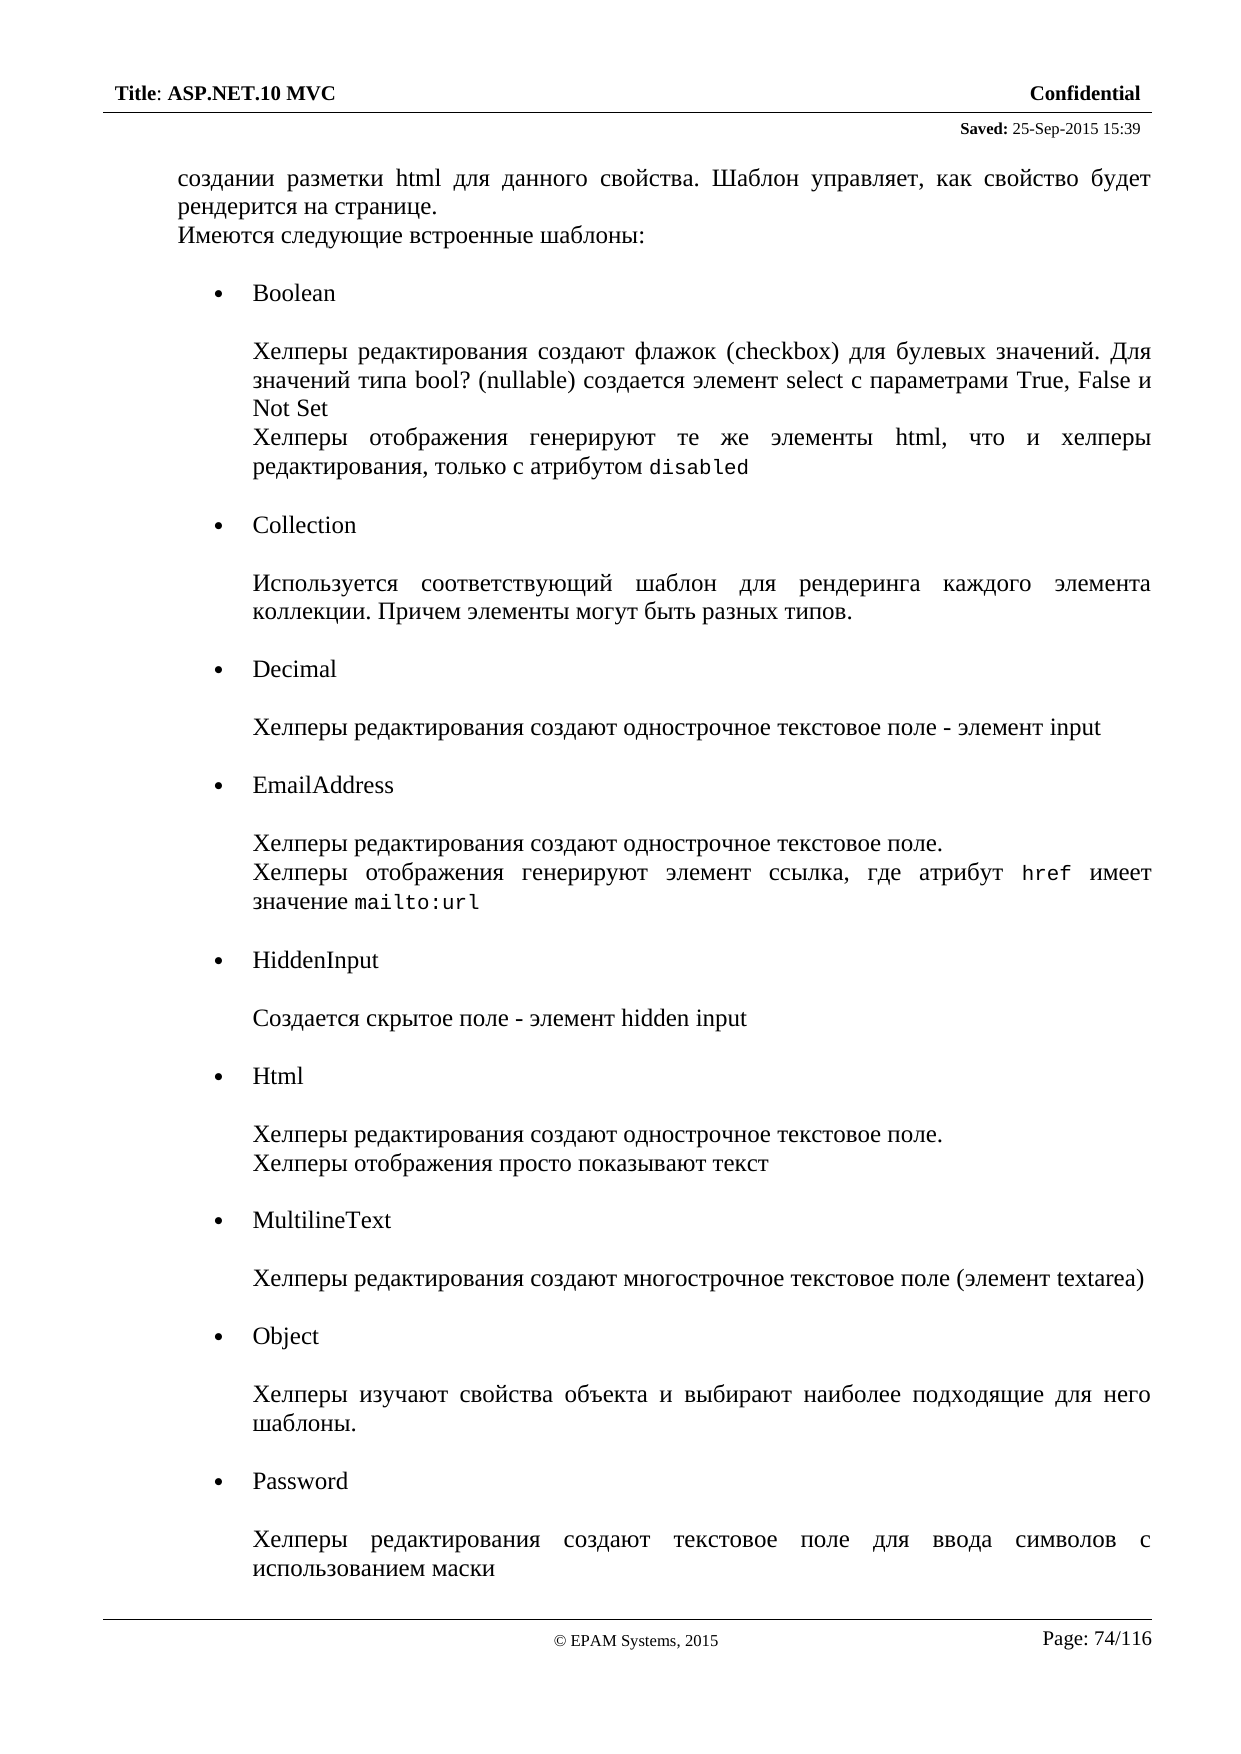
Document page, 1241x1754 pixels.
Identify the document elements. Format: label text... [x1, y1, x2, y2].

list Boolean [215, 278, 1152, 307]
text Используется соответствующий шаблон для рендеринга каждого элемента коллекции. Причем элементы могут быть разных типов. [252, 568, 1152, 625]
list Decimal [215, 654, 1152, 683]
text Имеются следующие встроенные шаблоны: [177, 220, 1152, 249]
text Хелперы отображения генерируют те же элементы html, что и хелперы редактирования, только с атрибутом disabled [252, 422, 1152, 481]
text Хелперы редактирования создают многострочное текстовое поле (элемент textarea) [252, 1263, 1152, 1292]
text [177, 163, 1152, 220]
list HiddenInput [215, 945, 1152, 974]
text Хелперы редактирования создают однострочное текстовое поле. [252, 1119, 1152, 1148]
list Object [215, 1321, 1152, 1350]
list Password [215, 1466, 1152, 1495]
text Создается скрытое поле - элемент hidden input [252, 1003, 1152, 1032]
text Хелперы редактирования создают однострочное текстовое поле. [252, 828, 1152, 857]
list Html [215, 1061, 1152, 1090]
list Collection [215, 510, 1152, 538]
text Хелперы отображения просто показывают текст [252, 1148, 1152, 1176]
text Хелперы редактирования создают флажок (checkbox) для булевых значений. Для значений типа bool? (nullable) создается элемент select с параметрами True, False и Not Set [252, 336, 1152, 422]
list EmailAddress [215, 770, 1152, 799]
text Хелперы редактирования создают однострочное текстовое поле - элемент input [252, 712, 1152, 741]
text Хелперы отображения генерируют элемент ссылка, где атрибут href имеет значение mailto:url [252, 857, 1152, 916]
text Хелперы изучают свойства объекта и выбирают наиболее подходящие для него шаблоны. [252, 1379, 1152, 1437]
list MultilineText [215, 1206, 1152, 1234]
text Хелперы редактирования создают текстовое поле для ввода символов с использованием маски [252, 1524, 1152, 1581]
